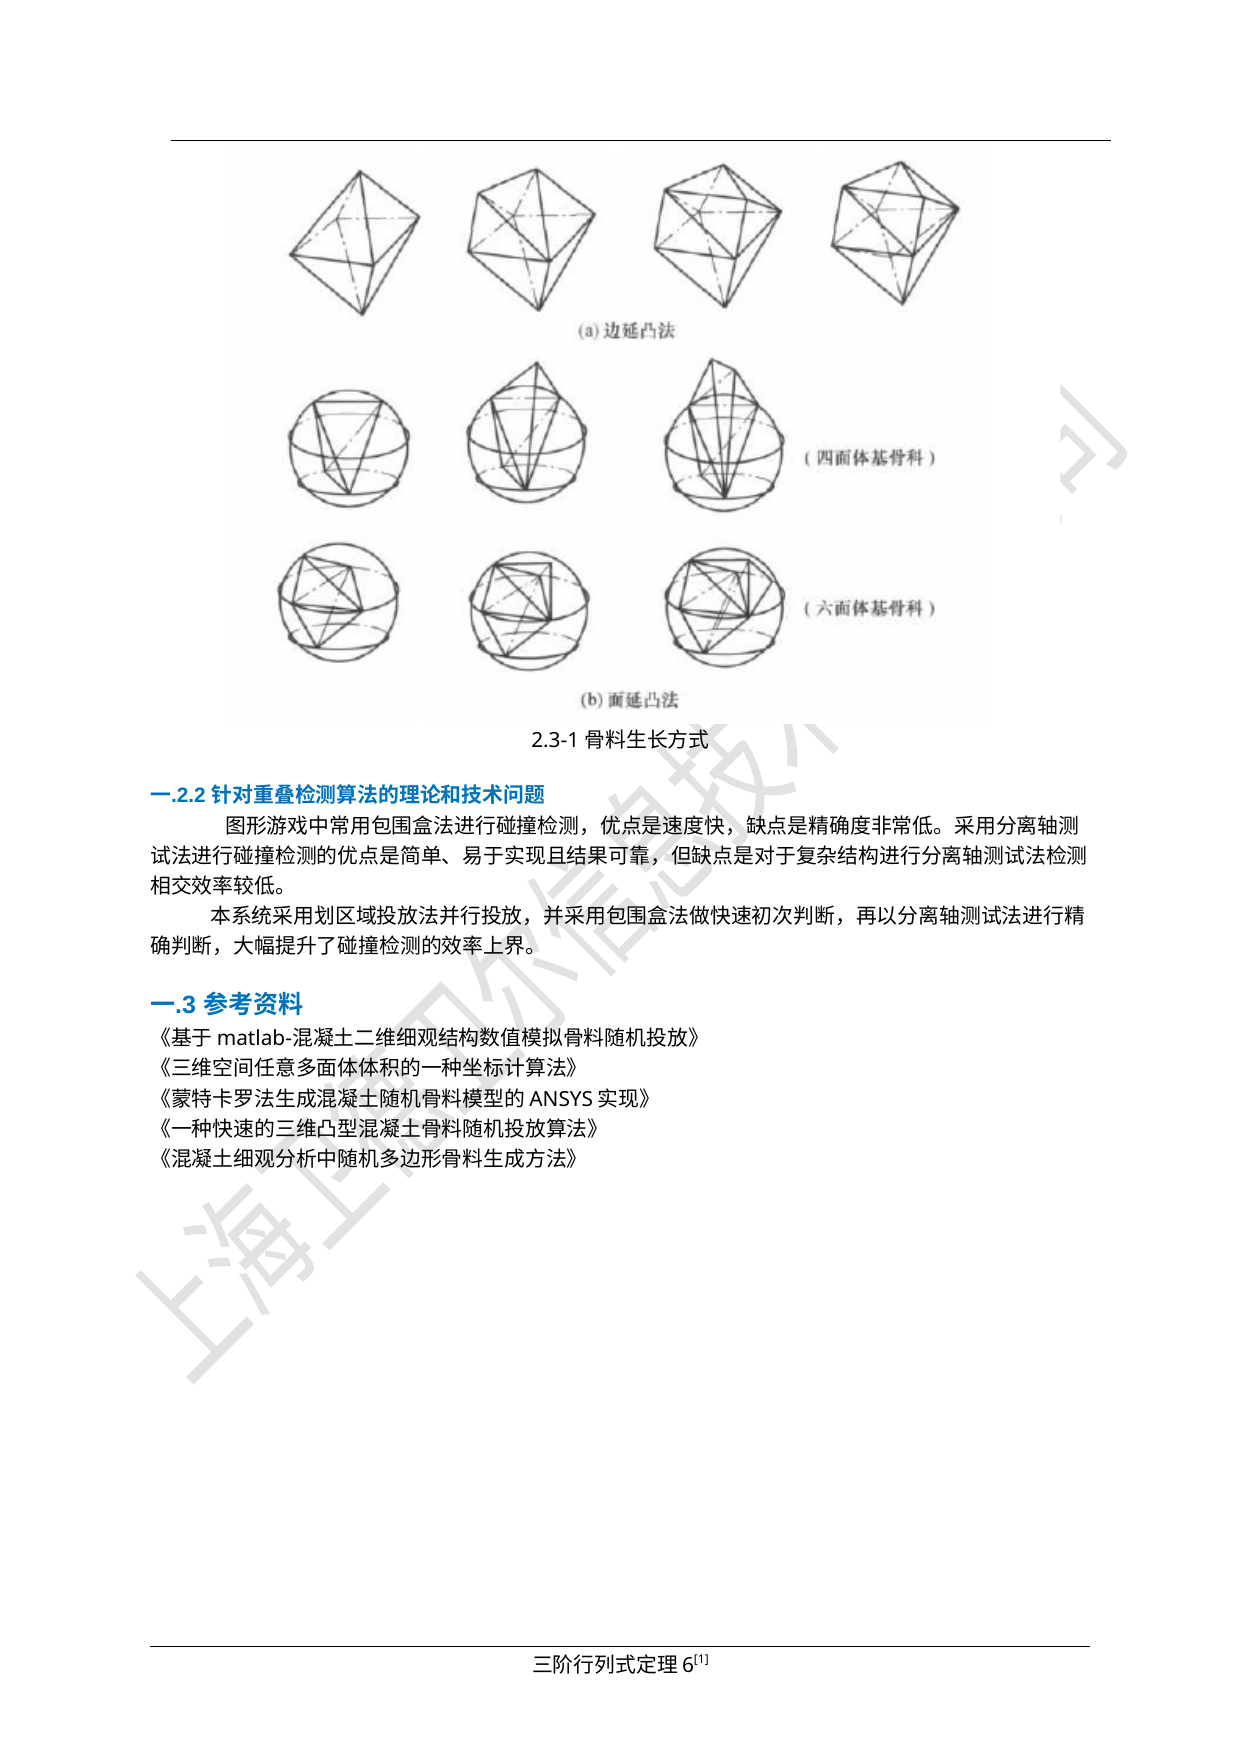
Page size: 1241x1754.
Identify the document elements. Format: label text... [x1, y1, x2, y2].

text 《基于matlab-混凝土二维细观结构数值模拟骨料随机投放》 [150, 1021, 1090, 1052]
text 《混凝土细观分析中随机多边形骨料生成方法》 [150, 1142, 1090, 1172]
subtitle 参考资料 [150, 985, 1090, 1021]
picture [191, 150, 1061, 724]
text 图形游戏中常用包围盒法进行碰撞检测，优点是速度快，缺点是精确度非常低。采用分离轴测试法进行碰撞检测的优点是简单、易于实现且结果可靠，但缺点是对于复杂结构进行分离轴测试法检测相交效率较低。 [150, 809, 1090, 899]
text 《一种快速的三维凸型混凝土骨料随机投放算法》 [150, 1112, 1090, 1142]
text 《三维空间任意多面体体积的一种坐标计算法》 [150, 1052, 1090, 1082]
text 《蒙特卡罗法生成混凝土随机骨料模型的ANSYS实现》 [150, 1082, 1090, 1112]
text 本系统采用划区域投放法并行投放，并采用包围盒法做快速初次判断，再以分离轴测试法进行精确判断，大幅提升了碰撞检测的效率上界。 [150, 899, 1090, 960]
text 2.3-1 骨料生长方式 [150, 723, 1090, 754]
subtitle 针对重叠检测算法的理论和技术问题 [150, 779, 1090, 809]
